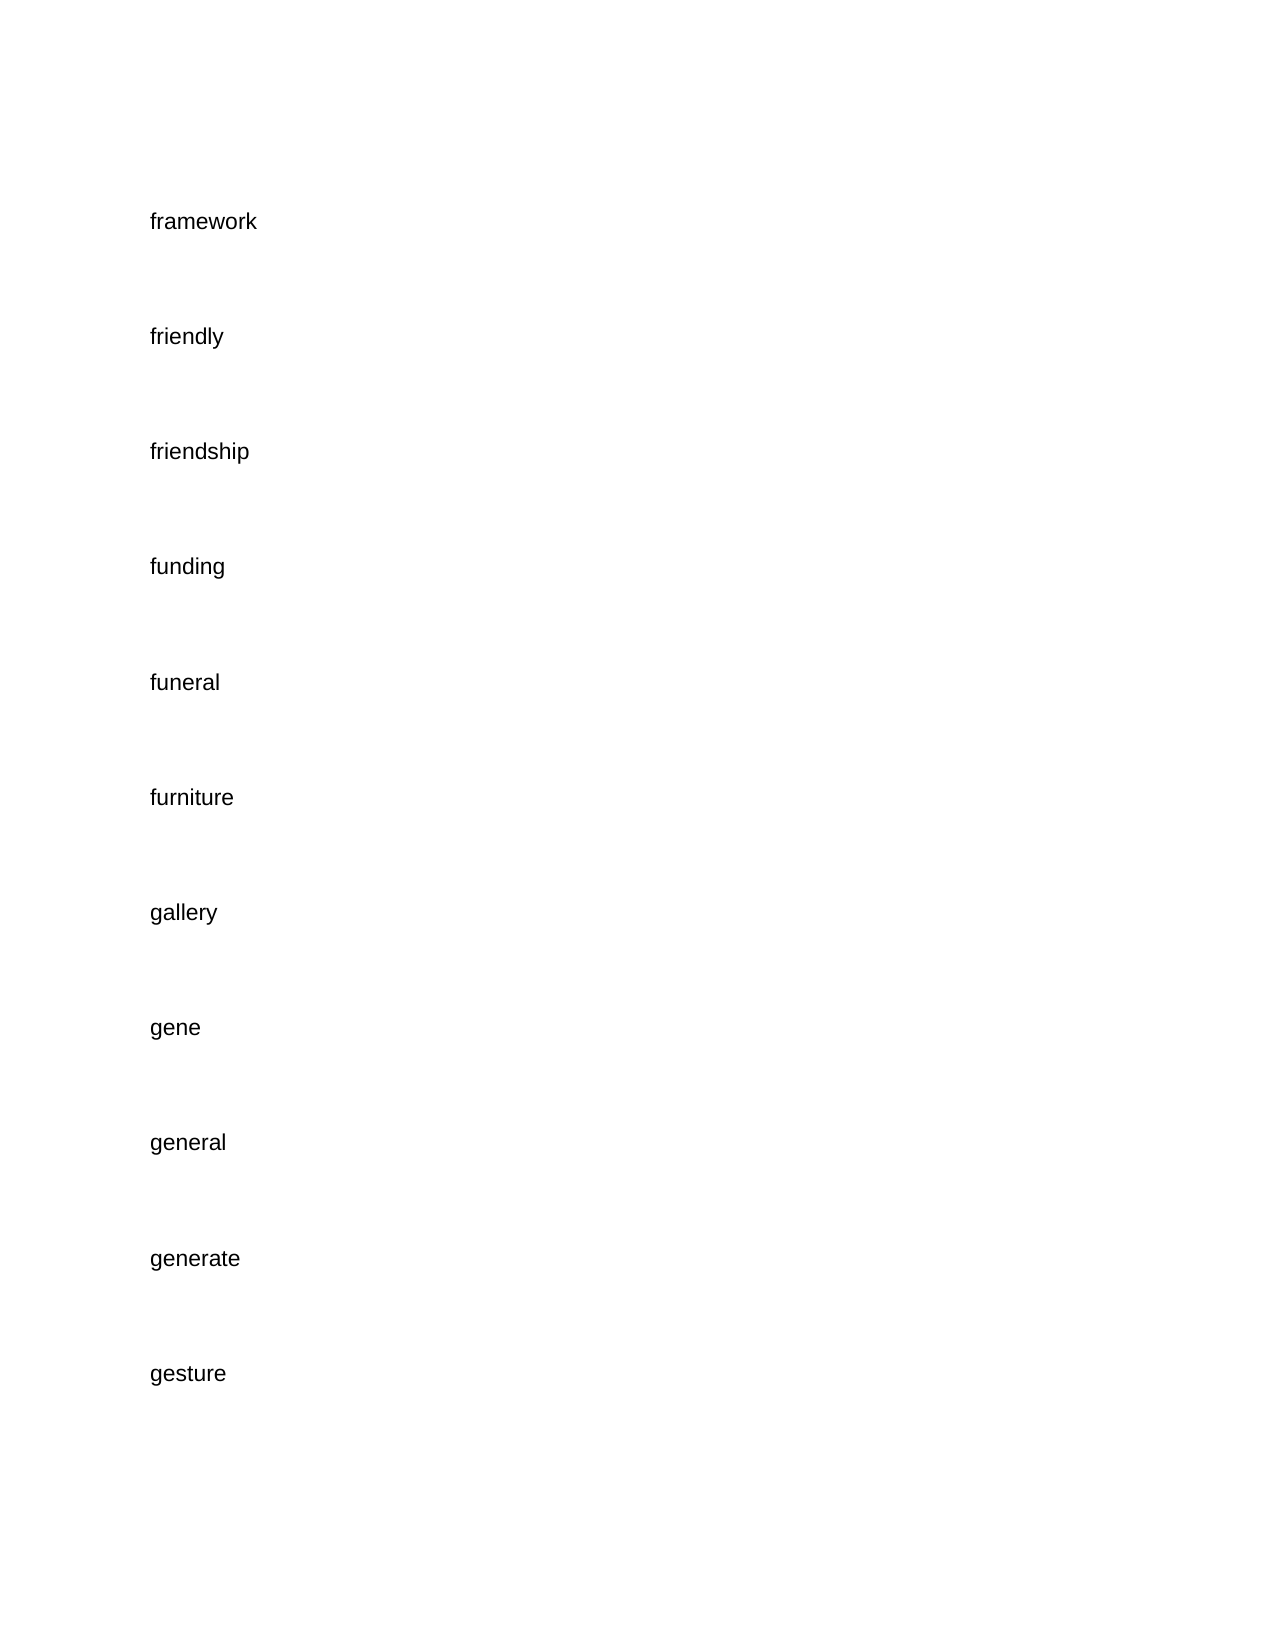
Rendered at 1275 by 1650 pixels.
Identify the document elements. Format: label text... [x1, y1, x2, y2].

text gesture [150, 1360, 1125, 1386]
text friendship [150, 438, 1125, 464]
text generate [150, 1244, 1125, 1271]
text funding [150, 553, 1125, 579]
text gene [150, 1014, 1125, 1040]
text furniture [150, 784, 1125, 810]
text funeral [150, 668, 1125, 695]
text gallery [150, 899, 1125, 925]
text friendly [150, 323, 1125, 349]
text general [150, 1129, 1125, 1156]
text framework [150, 208, 1125, 234]
